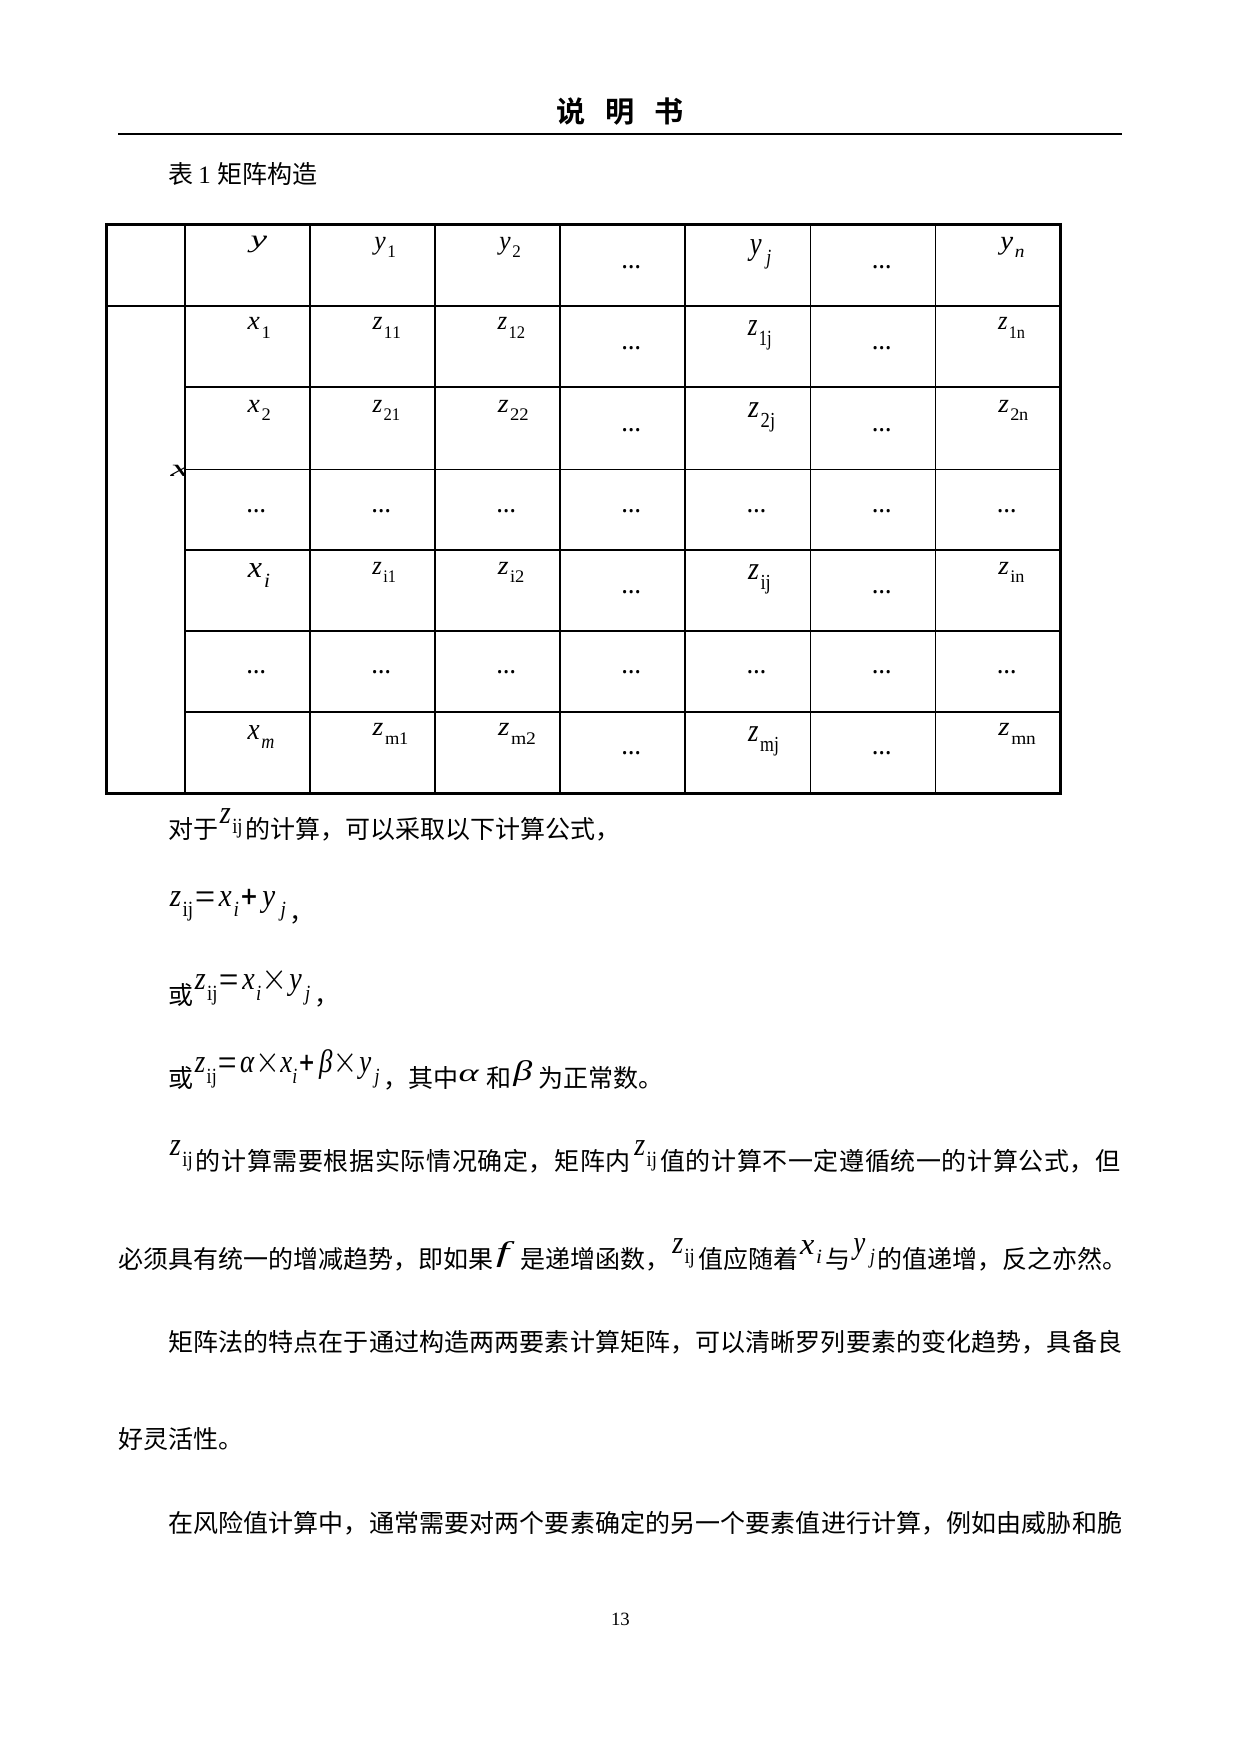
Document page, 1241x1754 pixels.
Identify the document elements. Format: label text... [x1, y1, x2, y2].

table_cell [936, 713, 1059, 792]
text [118, 1489, 1122, 1554]
table_cell … [311, 632, 434, 711]
table_cell … [561, 307, 684, 386]
table_cell [186, 388, 309, 468]
text 或，其中和为正常数。 [118, 1044, 1122, 1109]
table_cell [436, 551, 559, 630]
table_cell … [561, 632, 684, 711]
table_cell [436, 388, 559, 468]
table_header [936, 226, 1059, 305]
table_header [108, 226, 184, 305]
table_cell … [436, 470, 559, 549]
table_cell [186, 307, 309, 386]
text ， [118, 878, 1122, 943]
table_cell [686, 388, 810, 468]
table_header [186, 226, 309, 305]
table_cell [686, 551, 810, 630]
table_cell … [561, 388, 684, 468]
text 或， [118, 961, 1122, 1026]
table_cell … [811, 307, 935, 386]
table_cell … [561, 470, 684, 549]
table_cell [936, 388, 1059, 468]
table_cell … [186, 470, 309, 549]
table_cell [936, 307, 1059, 386]
table_cell … [811, 632, 935, 711]
table_cell … [811, 470, 935, 549]
table_cell [311, 388, 434, 468]
table_cell [936, 551, 1059, 630]
text 表1 矩阵构造 [118, 140, 1122, 205]
table_cell … [311, 470, 434, 549]
table_cell … [811, 551, 935, 630]
table_cell … [686, 470, 810, 549]
table_cell [686, 713, 810, 792]
table_cell … [936, 470, 1059, 549]
table_cell [186, 551, 309, 630]
table_header … [561, 226, 684, 305]
table_cell … [811, 713, 935, 792]
table_cell … [561, 713, 684, 792]
table_cell … [686, 632, 810, 711]
table_cell … [936, 632, 1059, 711]
text 的计算需要根据实际情况确定，矩阵内值的计算不一定遵循统一的计算公式，但必须具有统一的增减趋势，即如果是递增函数，值应随着与的值递增，反之亦然。 [118, 1127, 1122, 1290]
table_cell [186, 713, 309, 792]
table_cell [108, 307, 184, 792]
table_cell [436, 713, 559, 792]
table_cell [686, 307, 810, 386]
table_header [686, 226, 810, 305]
table_cell … [561, 551, 684, 630]
table_cell [311, 551, 434, 630]
table_cell … [811, 388, 935, 468]
table_cell … [186, 632, 309, 711]
table_header [436, 226, 559, 305]
table_cell [436, 307, 559, 386]
table_cell … [436, 632, 559, 711]
table_header [311, 226, 434, 305]
text 矩阵法的特点在于通过构造两两要素计算矩阵，可以清晰罗列要素的变化趋势，具备良好灵活性。 [118, 1308, 1122, 1471]
table_cell [311, 307, 434, 386]
text 对于的计算，可以采取以下计算公式， [118, 795, 1122, 860]
table_header … [811, 226, 935, 305]
table_cell [311, 713, 434, 792]
